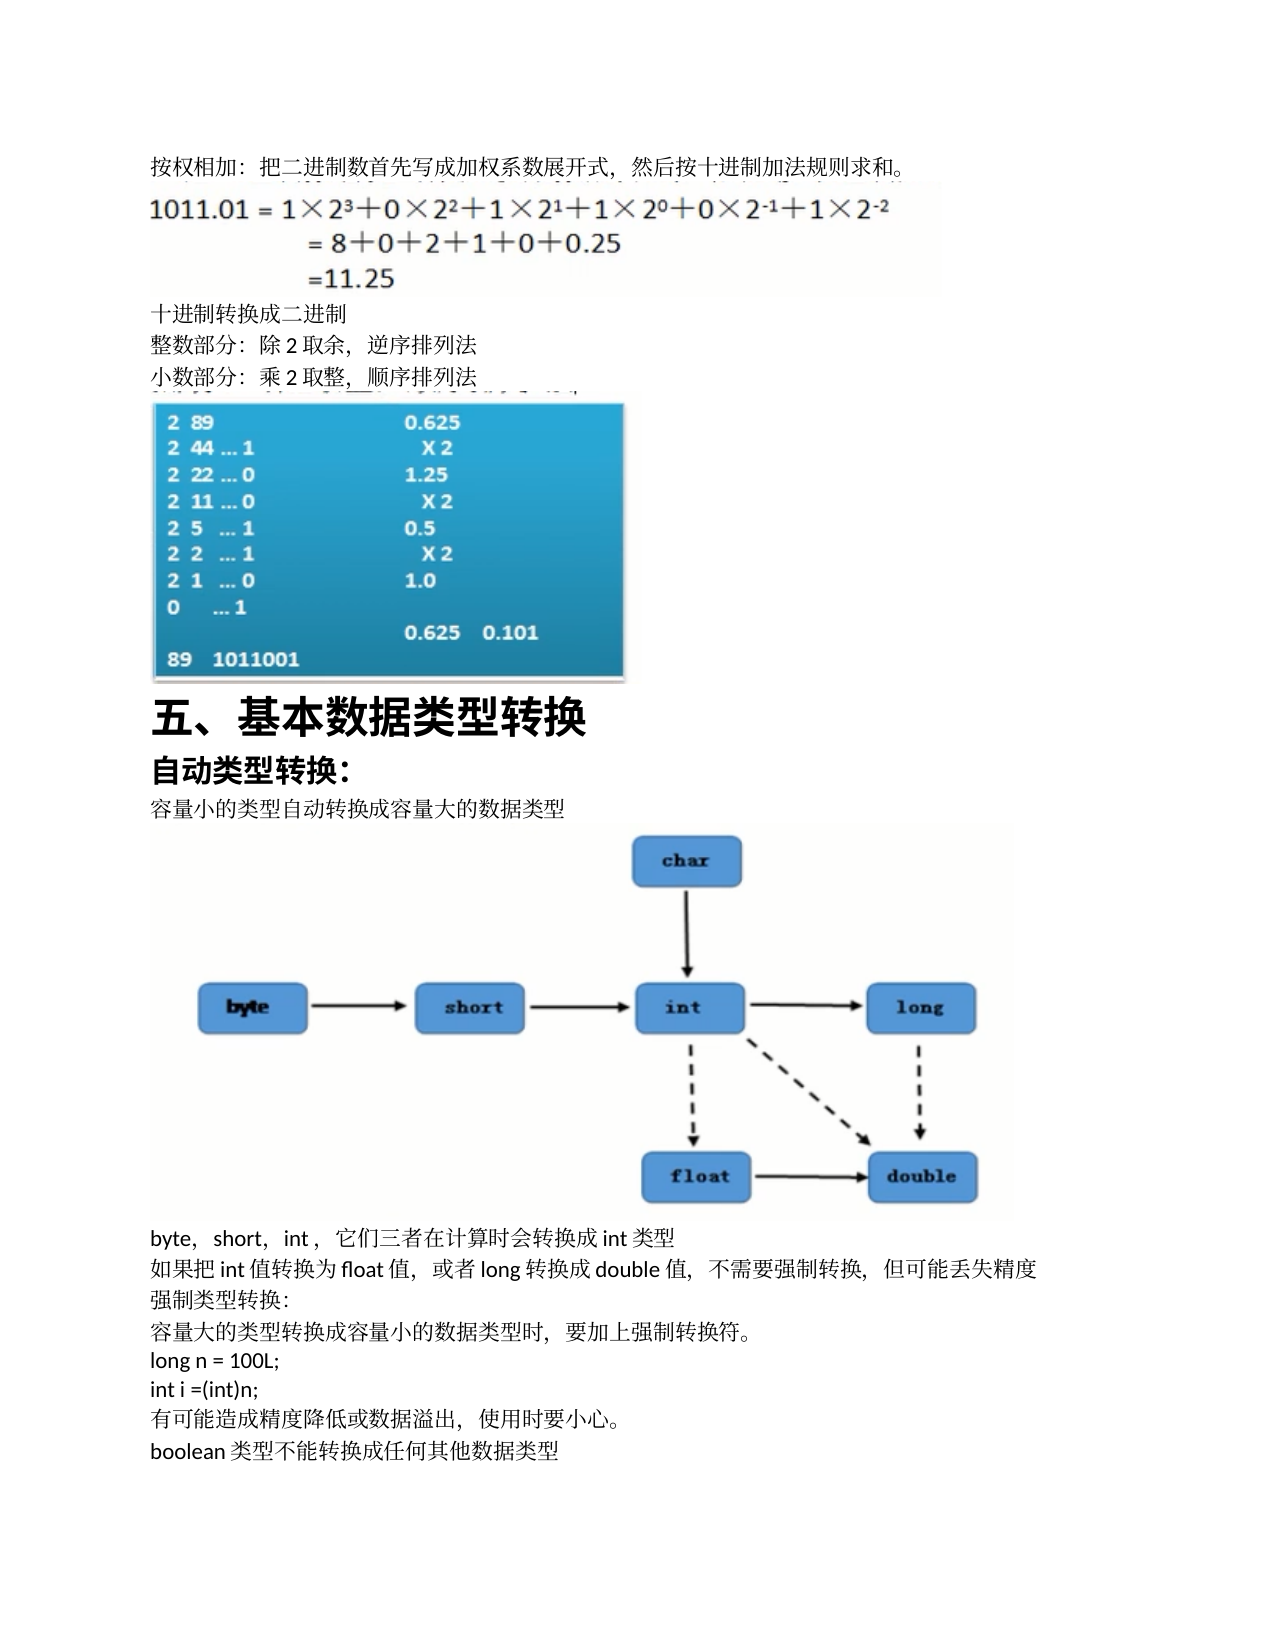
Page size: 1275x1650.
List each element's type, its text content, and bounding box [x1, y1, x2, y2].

text 有可能造成精度降低或数据溢出，使用时要小心。 [150, 1403, 1125, 1434]
text byte，short，int ，它们三者在计算时会转换成int类型 [150, 1221, 1125, 1252]
text 十进制转换成二进制 [150, 297, 1125, 328]
text 小数部分：乘2取整，顺序排列法 [150, 360, 1125, 391]
text 整数部分：除2取余，逆序排列法 [150, 328, 1125, 360]
text long n = 100L; [150, 1347, 1125, 1375]
text 如果把int值转换为float值，或者long转换成double值，不需要强制转换，但可能丢失精度 [150, 1252, 1125, 1284]
text int i =(int)n; [150, 1375, 1125, 1403]
text 按权相加：把二进制数首先写成加权系数展开式，然后按十进制加法规则求和。 [150, 150, 1125, 181]
text 容量小的类型自动转换成容量大的数据类型 [150, 792, 1125, 823]
text boolean类型不能转换成任何其他数据类型 [150, 1434, 1125, 1466]
picture [150, 823, 1014, 1221]
picture [150, 391, 642, 684]
picture [150, 181, 942, 297]
text 容量大的类型转换成容量小的数据类型时，要加上强制转换符。 [150, 1315, 1125, 1347]
text 强制类型转换： [150, 1284, 1125, 1315]
